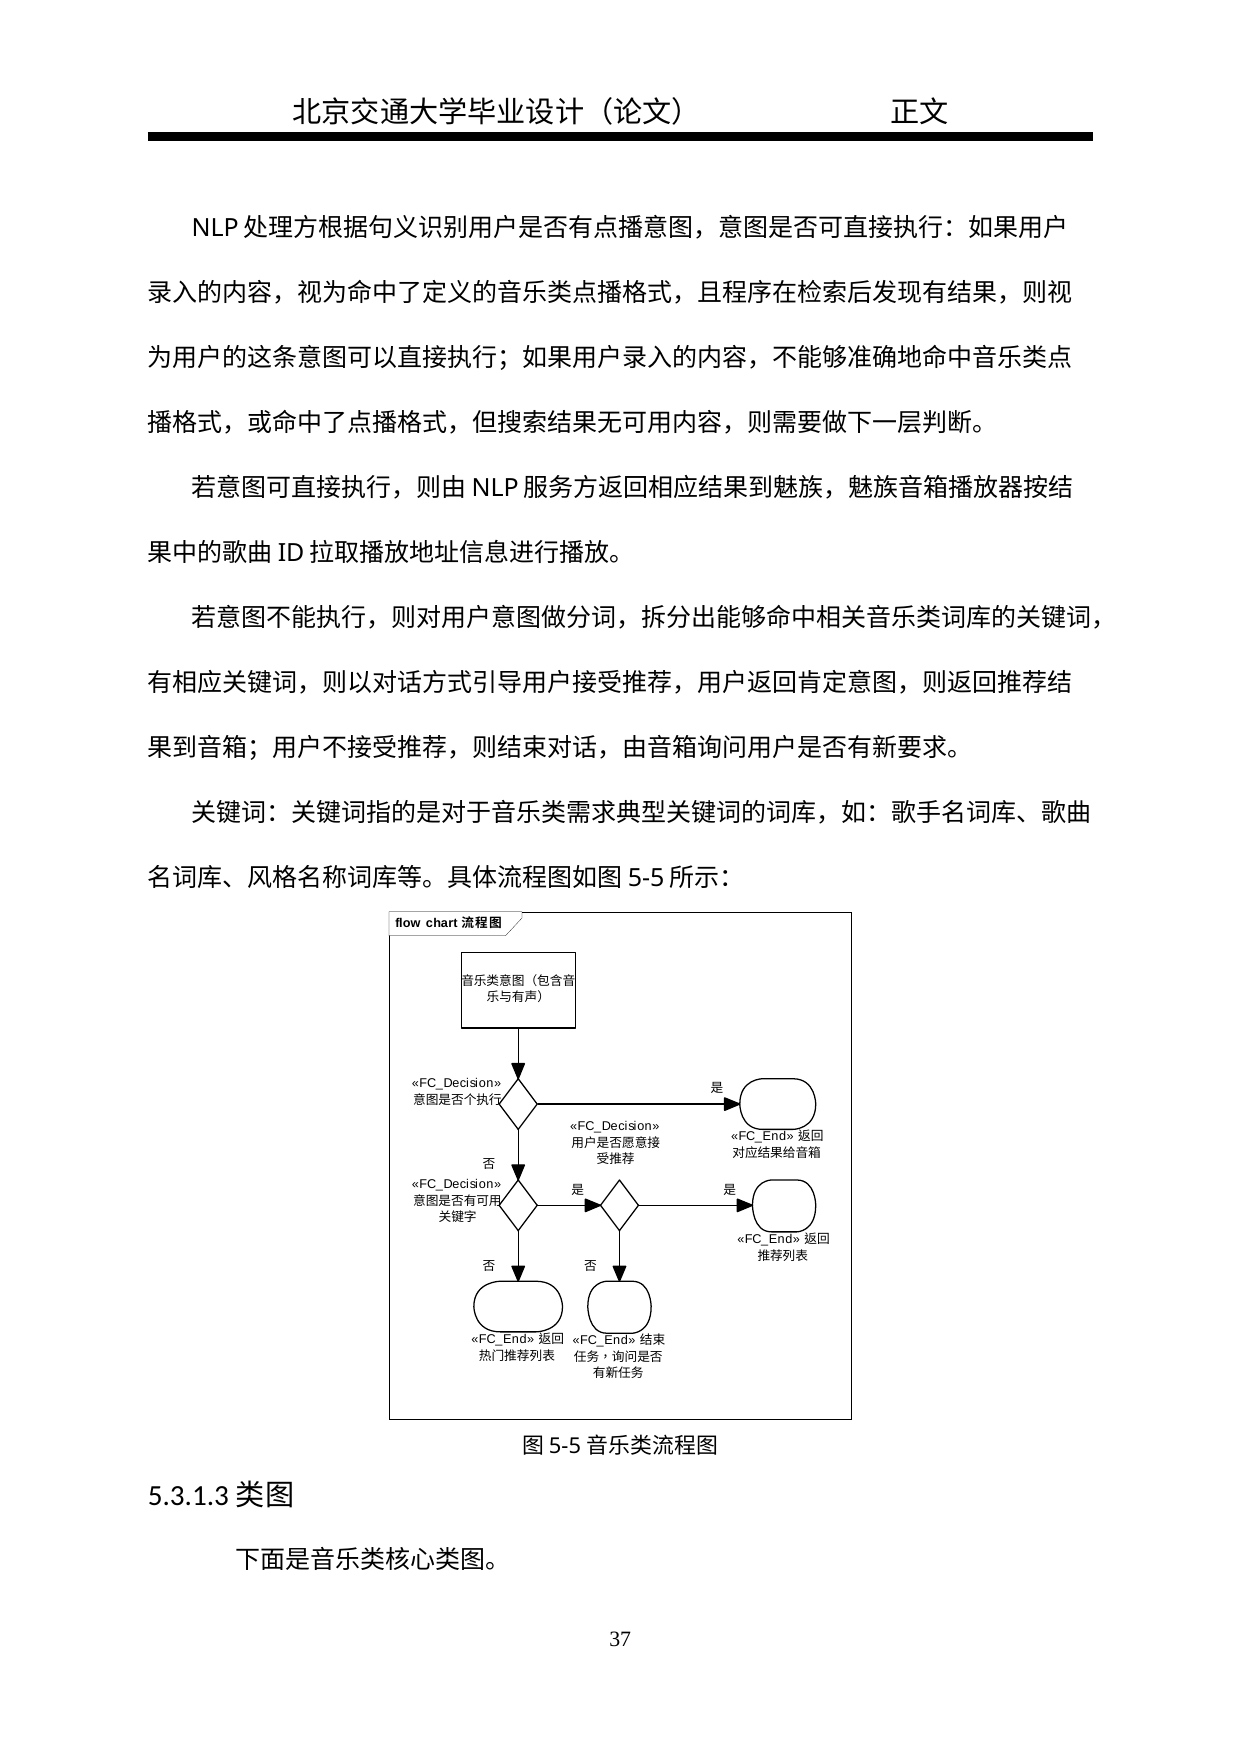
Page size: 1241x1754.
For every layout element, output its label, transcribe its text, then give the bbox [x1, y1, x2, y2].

text 若意图可直接执行，则由NLP服务方返回相应结果到魅族，魅族音箱播放器按结果中的歌曲ID拉取播放地址信息进行播放。 [148, 453, 1092, 583]
text 图5-5 音乐类流程图 [148, 1428, 1092, 1460]
text 若意图不能执行，则对用户意图做分词，拆分出能够命中相关音乐类词库的关键词，有相应关键词，则以对话方式引导用户接受推荐，用户返回肯定意图，则返回推荐结果到音箱；用户不接受推荐，则结束对话，由音箱询问用户是否有新要求。 [148, 583, 1092, 778]
text NLP处理方根据句义识别用户是否有点播意图，意图是否可直接执行：如果用户录入的内容，视为命中了定义的音乐类点播格式，且程序在检索后发现有结果，则视为用户的这条意图可以直接执行；如果用户录入的内容，不能够准确地命中音乐类点播格式，或命中了点播格式，但搜索结果无可用内容，则需要做下一层判断。 [148, 193, 1092, 453]
text 下面是音乐类核心类图。 [148, 1525, 1092, 1590]
text 关键词：关键词指的是对于音乐类需求典型关键词的词库，如：歌手名词库、歌曲名词库、风格名称词库等。具体流程图如图5-5所示： [148, 778, 1092, 908]
text 5.3.1.3 类图 [148, 1460, 1092, 1525]
